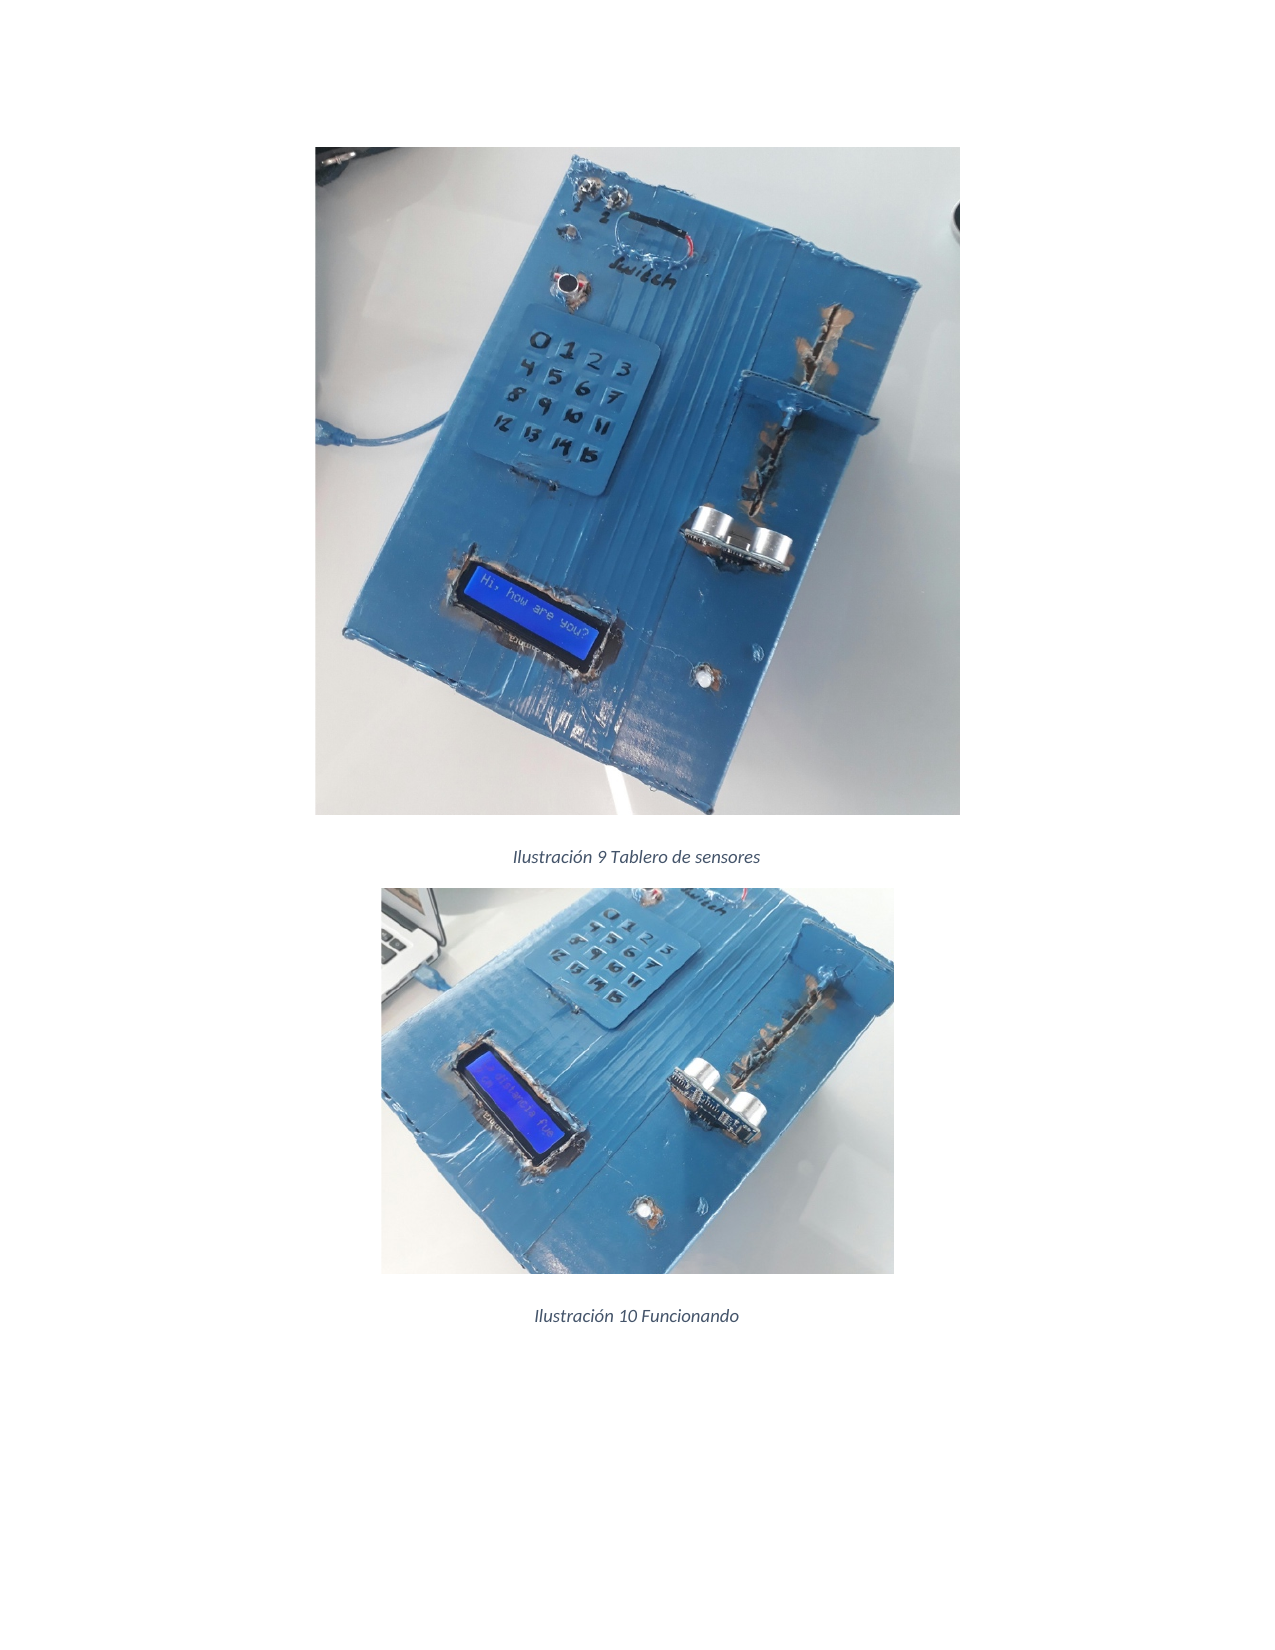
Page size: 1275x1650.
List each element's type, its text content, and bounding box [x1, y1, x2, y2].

picture [381, 888, 894, 1274]
picture [315, 147, 960, 815]
text Ilustración 10 Funcionando [177, 1304, 1098, 1327]
